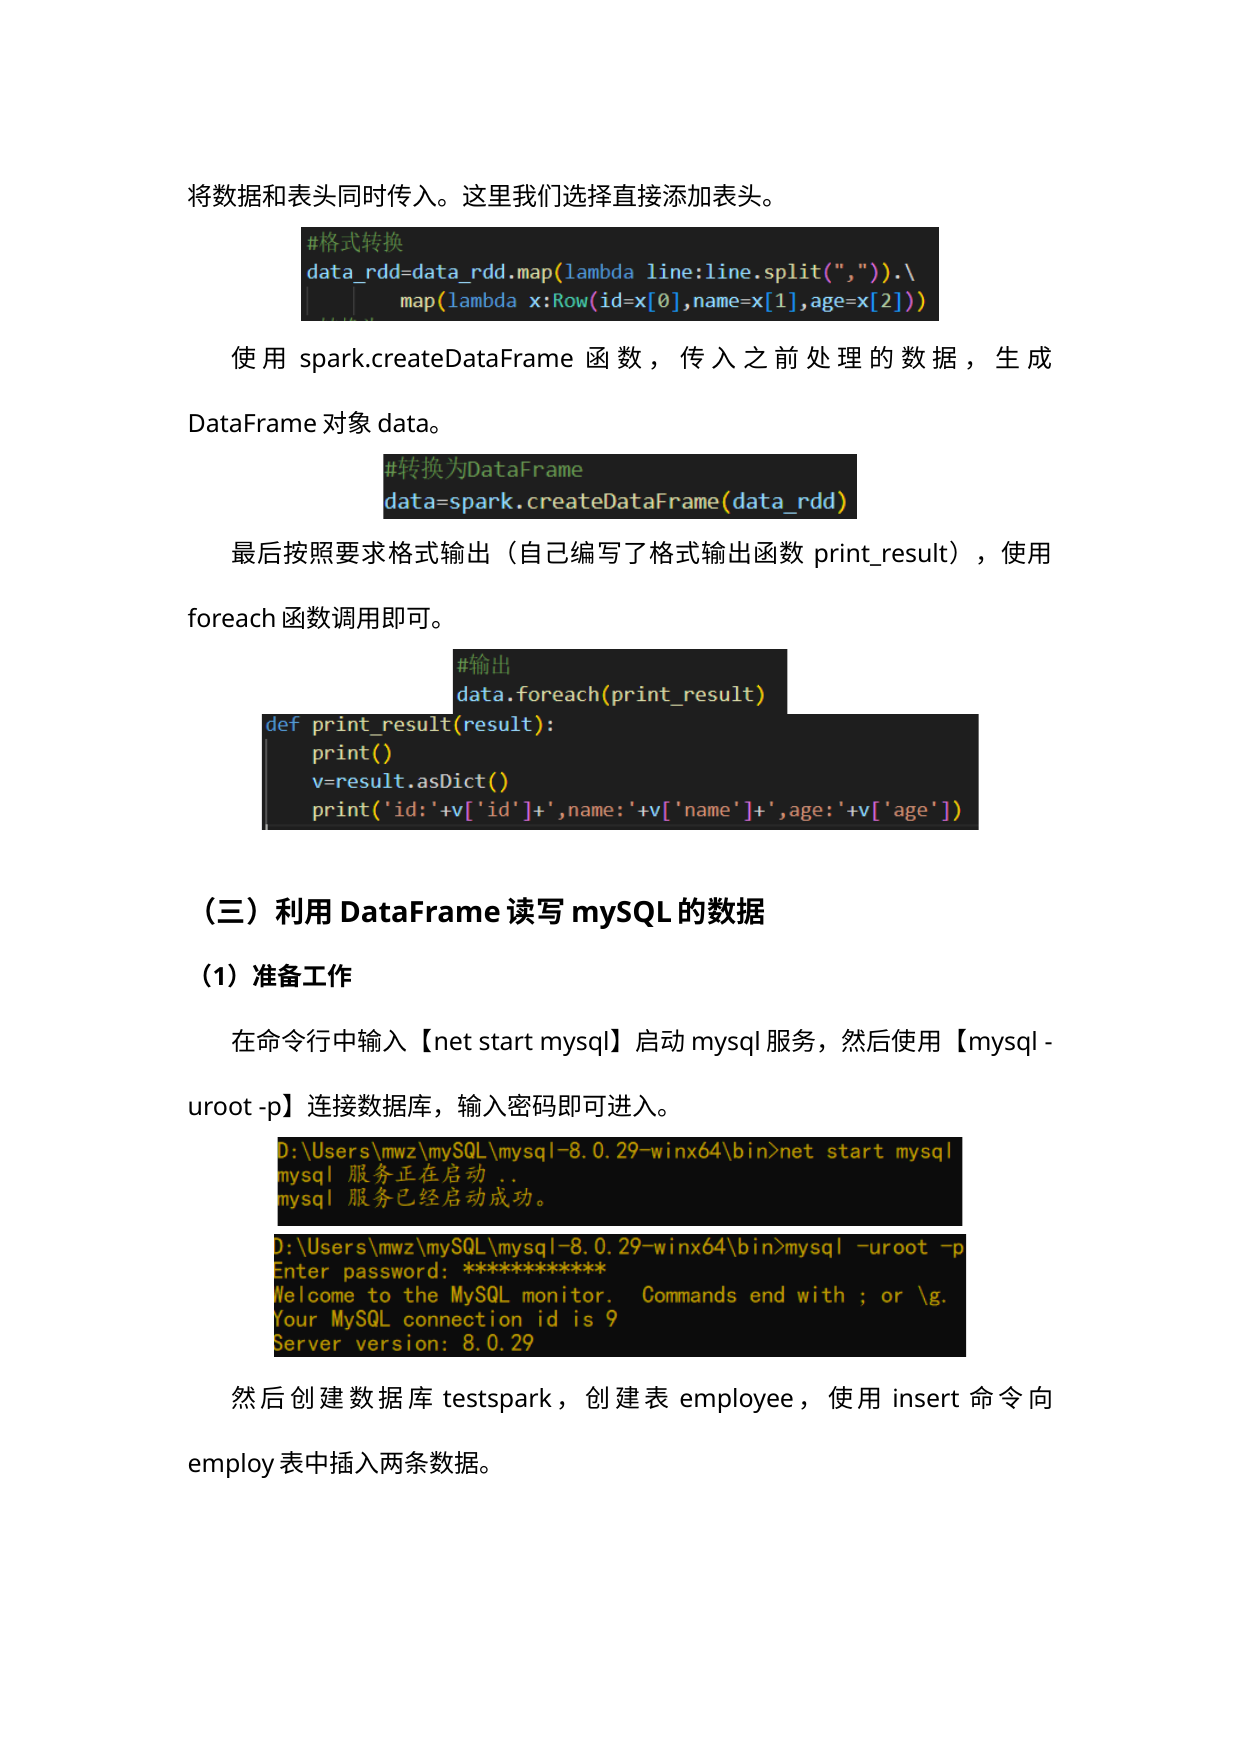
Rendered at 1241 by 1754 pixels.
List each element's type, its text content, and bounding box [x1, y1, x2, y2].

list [187, 162, 1053, 227]
list 最后按照要求格式输出（自己编写了格式输出函数print_result），使用foreach函数调用即可。 [187, 519, 1053, 649]
picture [274, 1234, 967, 1357]
list 在命令行中输入【net start mysql】启动mysql服务，然后使用【mysql -uroot -p】连接数据库，输入密码即可进入。 [187, 1007, 1053, 1137]
list 利用DataFrame读写mySQL的数据 [187, 877, 1053, 942]
picture [383, 454, 857, 519]
picture [261, 649, 979, 830]
list 使用spark.createDataFrame函数，传入之前处理的数据，生成DataFrame对象data。 [187, 324, 1053, 454]
list 准备工作 [187, 942, 1053, 1007]
picture [277, 1137, 963, 1226]
list 然后创建数据库testspark，创建表employee，使用insert命令向employ表中插入两条数据。 [187, 1364, 1053, 1494]
picture [301, 227, 939, 321]
